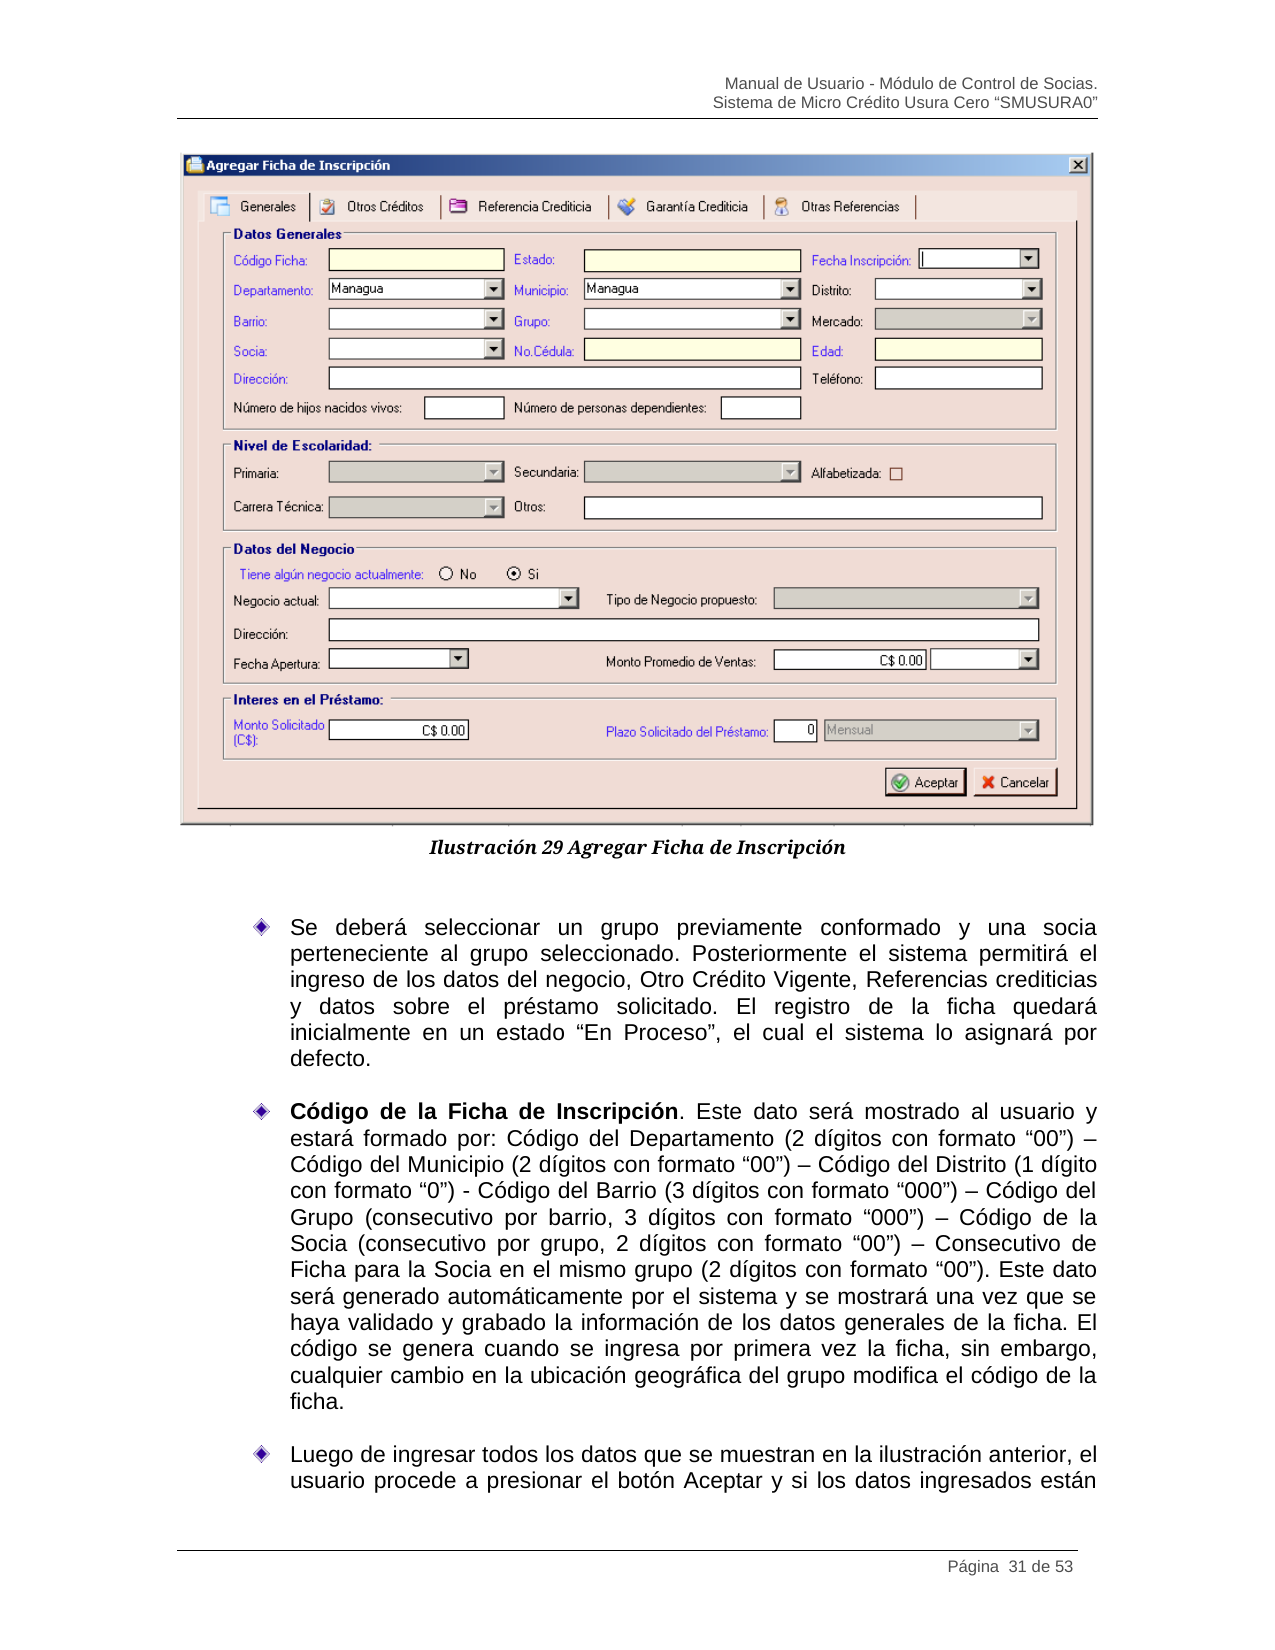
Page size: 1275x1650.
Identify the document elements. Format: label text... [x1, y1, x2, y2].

picture [253, 1103, 270, 1120]
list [252, 1441, 1098, 1493]
picture [253, 918, 270, 936]
list Se deberá seleccionar un grupo previamente conformado y una socia perteneciente al grupo seleccionado. Posteriormente el sistema permitirá el ingreso de los datos del negocio, Otro Crédito Vigente, Referencias crediticias y datos sobre el préstamo solicitado. El registro de la ficha quedará inicialmente en un estado “En Proceso”, el cual el sistema lo asignará por defecto. [252, 914, 1098, 1072]
picture [253, 1445, 270, 1463]
picture [177, 147, 1098, 831]
list Código de la Ficha de Inscripción. Este dato será mostrado al usuario y estará formado por: Código del Departamento (2 dígitos con formato “00”) – Código del Municipio (2 dígitos con formato “00”) – Código del Distrito (1 dígito con formato “0”) - Código del Barrio (3 dígitos con formato “000”) – Código del Grupo (consecutivo por barrio, 3 dígitos con formato “000”) – Código de la Socia (consecutivo por grupo, 2 dígitos con formato “00”) – Consecutivo de Ficha para la Socia en el mismo grupo (2 dígitos con formato “00”). Este dato será generado automáticamente por el sistema y se mostrará una vez que se haya validado y grabado la información de los datos generales de la ficha. El código se genera cuando se ingresa por primera vez la ficha, sin embargo, cualquier cambio en la ubicación geográfica del grupo modifica el código de la ficha. [252, 1098, 1098, 1414]
